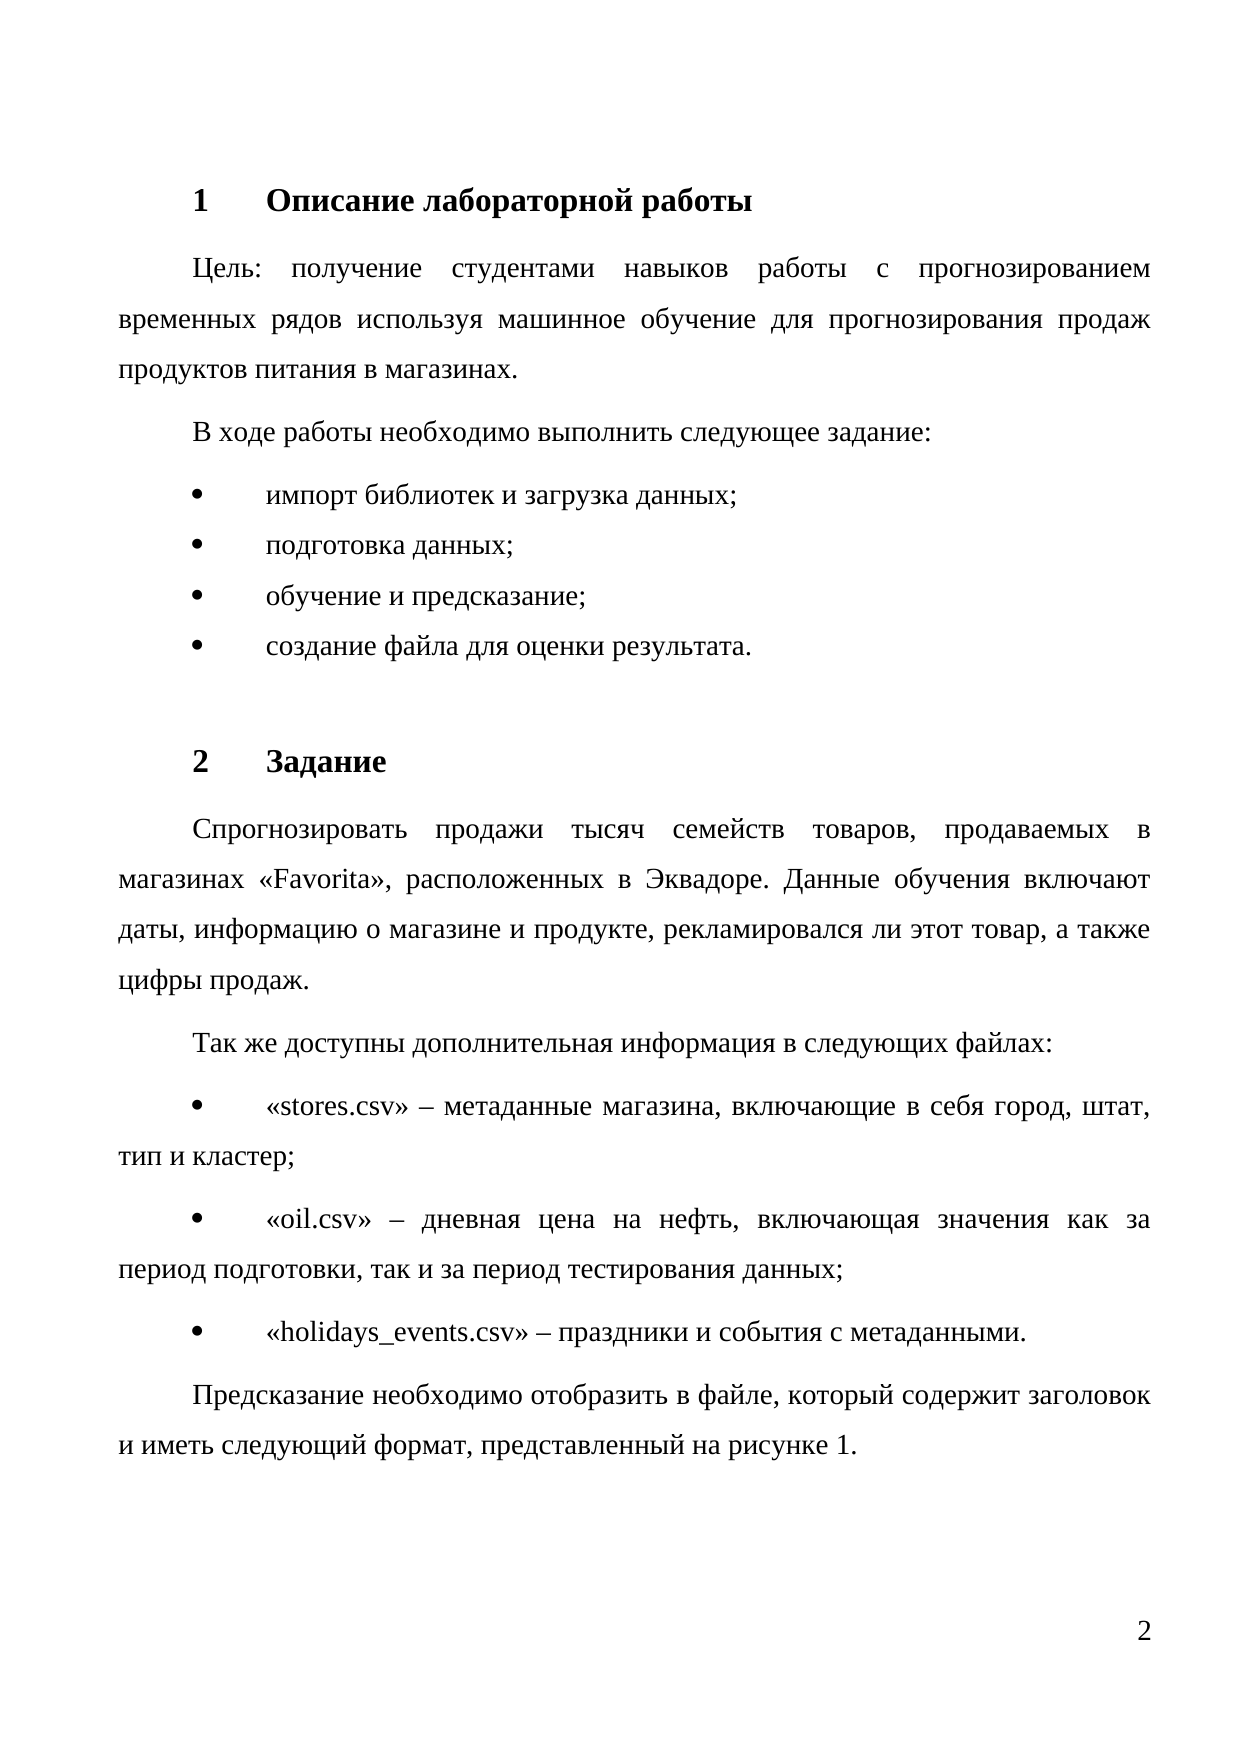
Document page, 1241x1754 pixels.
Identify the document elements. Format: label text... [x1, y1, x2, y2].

list «stores.csv» – метаданные магазина, включающие в себя город, штат, тип и кластер; [118, 1088, 1152, 1172]
text Так же доступны дополнительная информация в следующих файлах: [118, 1025, 1152, 1058]
list импорт библиотек и загрузка данных; [118, 477, 1152, 511]
text Спрогнозировать продажи тысяч семейств товаров, продаваемых в магазинах «Favorita», расположенных в Эквадоре. Данные обучения включают даты, информацию о магазине и продукте, рекламировался ли этот товар, а также цифры продаж. [118, 811, 1152, 996]
text Цель: получение студентами навыков работы с прогнозированием временных рядов используя машинное обучение для прогнозирования продаж продуктов питания в магазинах. [118, 251, 1152, 385]
text Предсказание необходимо отобразить в файле, который содержит заголовок и иметь следующий формат, представленный на рисунке 1. [118, 1377, 1152, 1461]
list обучение и предсказание; [118, 578, 1152, 611]
text В ходе работы необходимо выполнить следующее задание: [118, 414, 1152, 448]
list «oil.csv» – дневная цена на нефть, включающая значения как за период подготовки, так и за период тестирования данных; [118, 1201, 1152, 1285]
text Задание [118, 741, 1152, 779]
list «holidays_events.csv» – праздники и события с метаданными. [118, 1314, 1152, 1348]
list подготовка данных; [118, 527, 1152, 561]
list создание файла для оценки результата. [118, 628, 1152, 662]
text Описание лабораторной работы [118, 181, 1152, 219]
